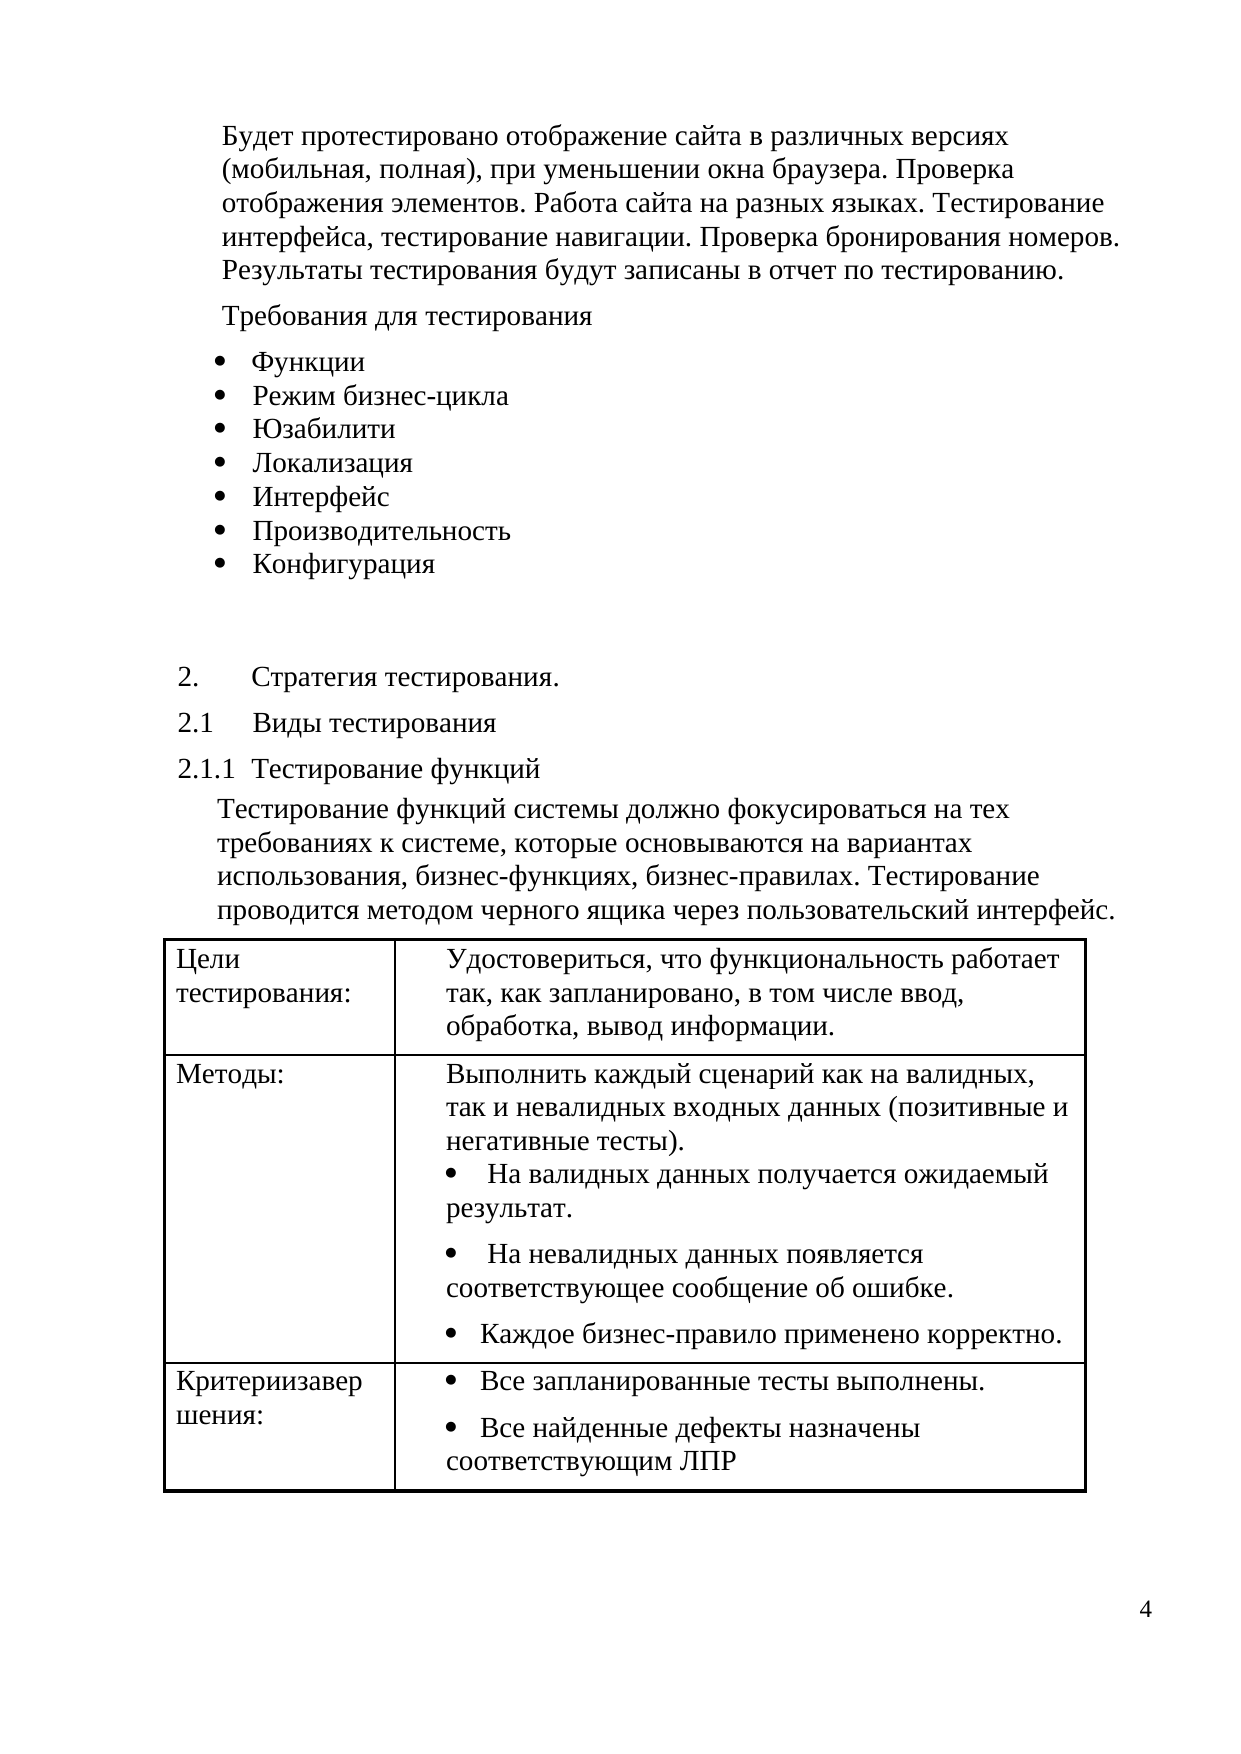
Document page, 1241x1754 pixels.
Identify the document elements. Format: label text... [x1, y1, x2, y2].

text Тестирование функций системы должно фокусироваться на тех требованиях к системе, которые основываются на вариантах использования, бизнес-функциях, бизнес-правилах. Тестирование проводится методом черного ящика через пользовательский интерфейс. [217, 791, 1152, 926]
table_header Цели тестирования: [166, 941, 394, 1054]
list Режим бизнес-цикла [215, 378, 1152, 412]
table_cell Выполнить каждый сценарий как на валидных, так и невалидных входных данных (позитивные и негативные тесты). На валидных данных получается ожидаемый результат. На невалидных данных появляется соответствующее сообщение об ошибке. Каждое бизнес-правило применено корректно. [396, 1056, 1084, 1362]
list Функции [215, 344, 1152, 378]
list Интерфейс [215, 479, 1152, 513]
list Производительность [215, 513, 1152, 546]
table_cell Все запланированные тесты выполнены. Все найденные дефекты назначены соответствующим ЛПР [396, 1364, 1084, 1489]
table_cell Критериизавершения: [166, 1364, 394, 1489]
table_cell Методы: [166, 1056, 394, 1362]
list Локализация [215, 445, 1152, 479]
subtitle Стратегия тестирования. [177, 659, 1152, 693]
subtitle Тестирование функций [177, 752, 1152, 785]
text Будет протестировано отображение сайта в различных версиях (мобильная, полная), при уменьшении окна браузера. Проверка отображения элементов. Работа сайта на разных языках. Тестирование интерфейса, тестирование навигации. Проверка бронирования номеров. Результаты тестирования будут записаны в отчет по тестированию. [222, 118, 1152, 286]
text Требования для тестирования [222, 298, 1152, 332]
list Конфигурация [215, 546, 1152, 580]
list Юзабилити [215, 412, 1152, 445]
table_header Удостовериться, что функциональность работает так, как запланировано, в том числе ввод, обработка, вывод информации. [396, 941, 1084, 1054]
subtitle Виды тестирования [177, 706, 1152, 739]
